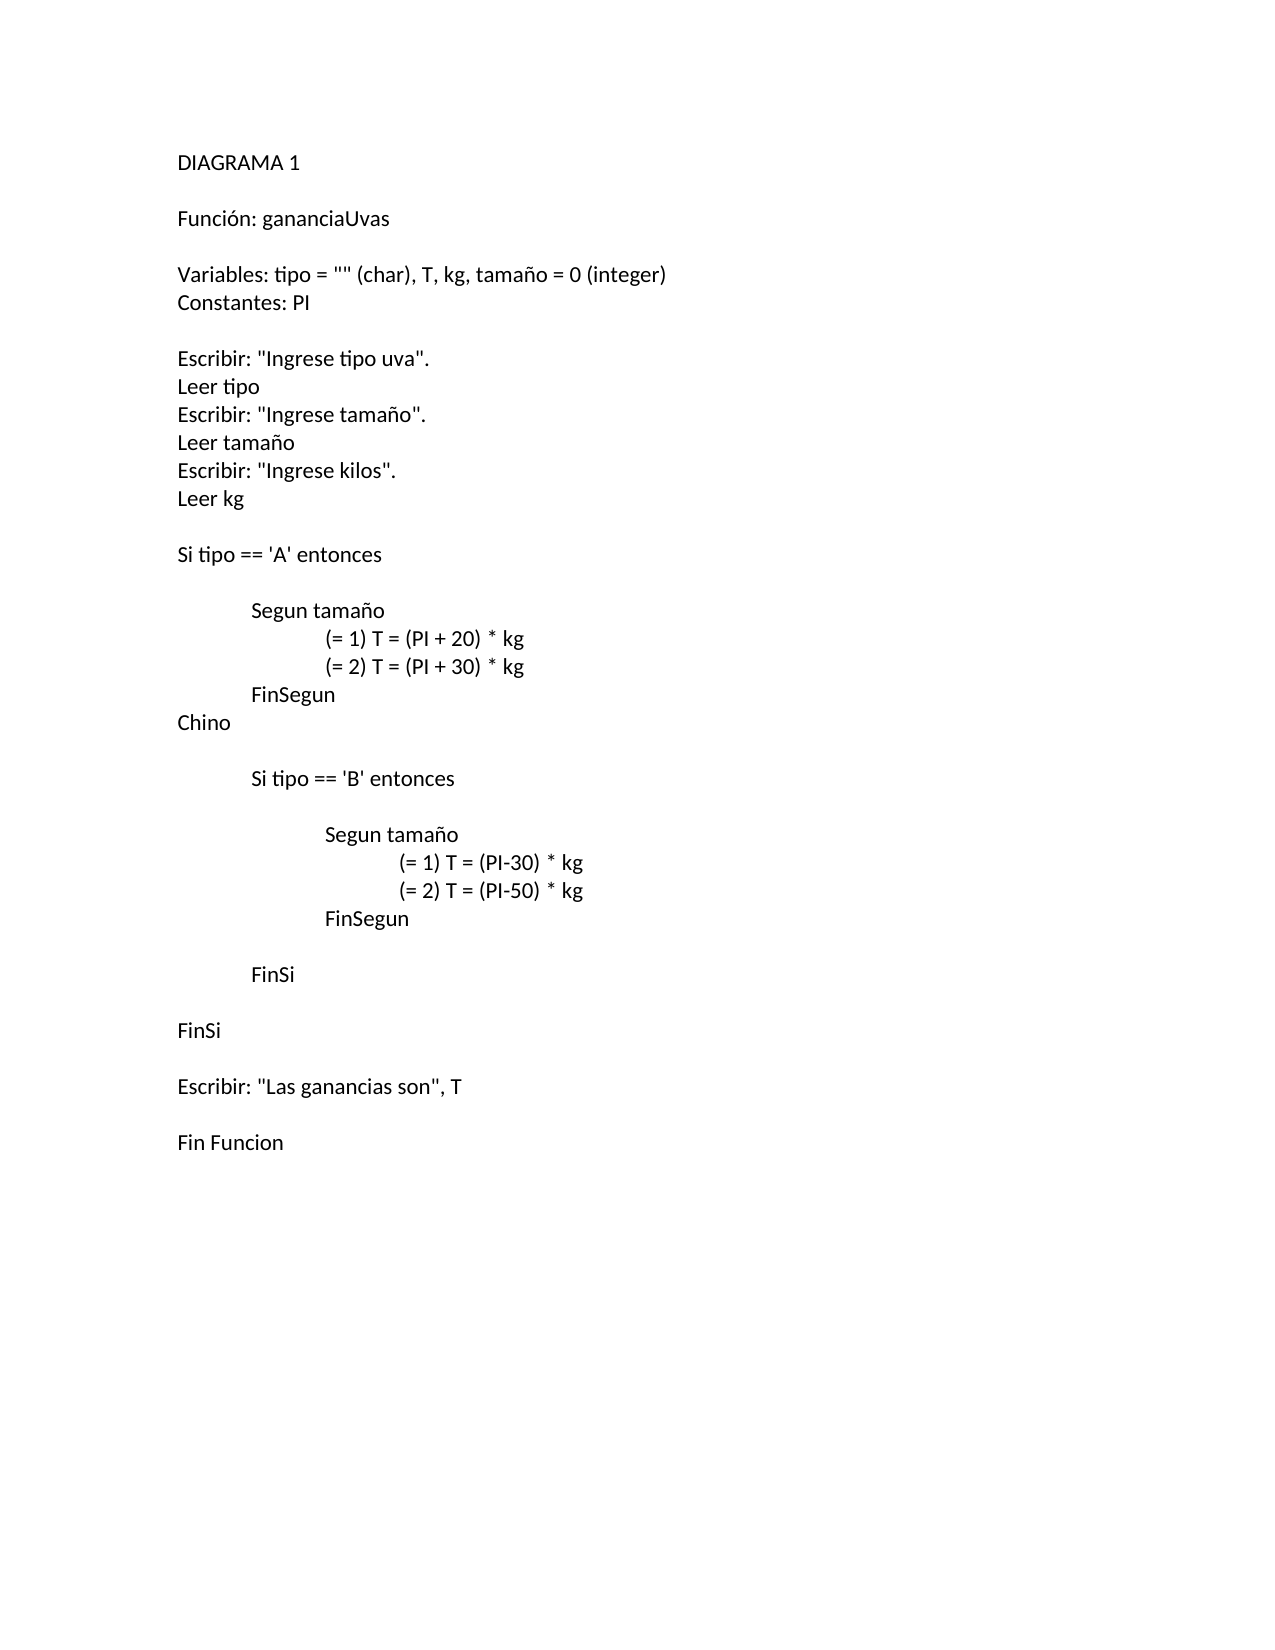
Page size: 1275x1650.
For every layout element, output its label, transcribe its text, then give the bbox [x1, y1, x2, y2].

text Leer tamaño [177, 428, 1098, 456]
text Escribir: "Ingrese tamaño". [177, 400, 1098, 428]
text Segun tamaño [177, 820, 1098, 848]
text FinSi [177, 1016, 1098, 1044]
text Variables: tipo = "" (char), T, kg, tamaño = 0 (integer) [177, 260, 1098, 288]
text FinSi [177, 960, 1098, 988]
text Escribir: "Las ganancias son", T [177, 1072, 1098, 1100]
text (= 1) T = (PI + 20) * kg [177, 624, 1098, 652]
text Segun tamaño [177, 596, 1098, 624]
text Función: gananciaUvas [177, 204, 1098, 232]
text Constantes: PI [177, 288, 1098, 316]
text Escribir: "Ingrese kilos". [177, 456, 1098, 484]
text Chino [177, 708, 1098, 736]
text (= 2) T = (PI + 30) * kg [177, 652, 1098, 680]
text Leer tipo [177, 372, 1098, 400]
text Leer kg [177, 484, 1098, 512]
text FinSegun [177, 904, 1098, 932]
text Fin Funcion [177, 1128, 1098, 1156]
text Escribir: "Ingrese tipo uva". [177, 344, 1098, 372]
text Si tipo == 'A' entonces [177, 540, 1098, 568]
text Si tipo == 'B' entonces [177, 764, 1098, 792]
text DIAGRAMA 1 [177, 148, 1098, 176]
text FinSegun [177, 680, 1098, 708]
text (= 1) T = (PI-30) * kg [177, 848, 1098, 876]
text (= 2) T = (PI-50) * kg [177, 876, 1098, 904]
